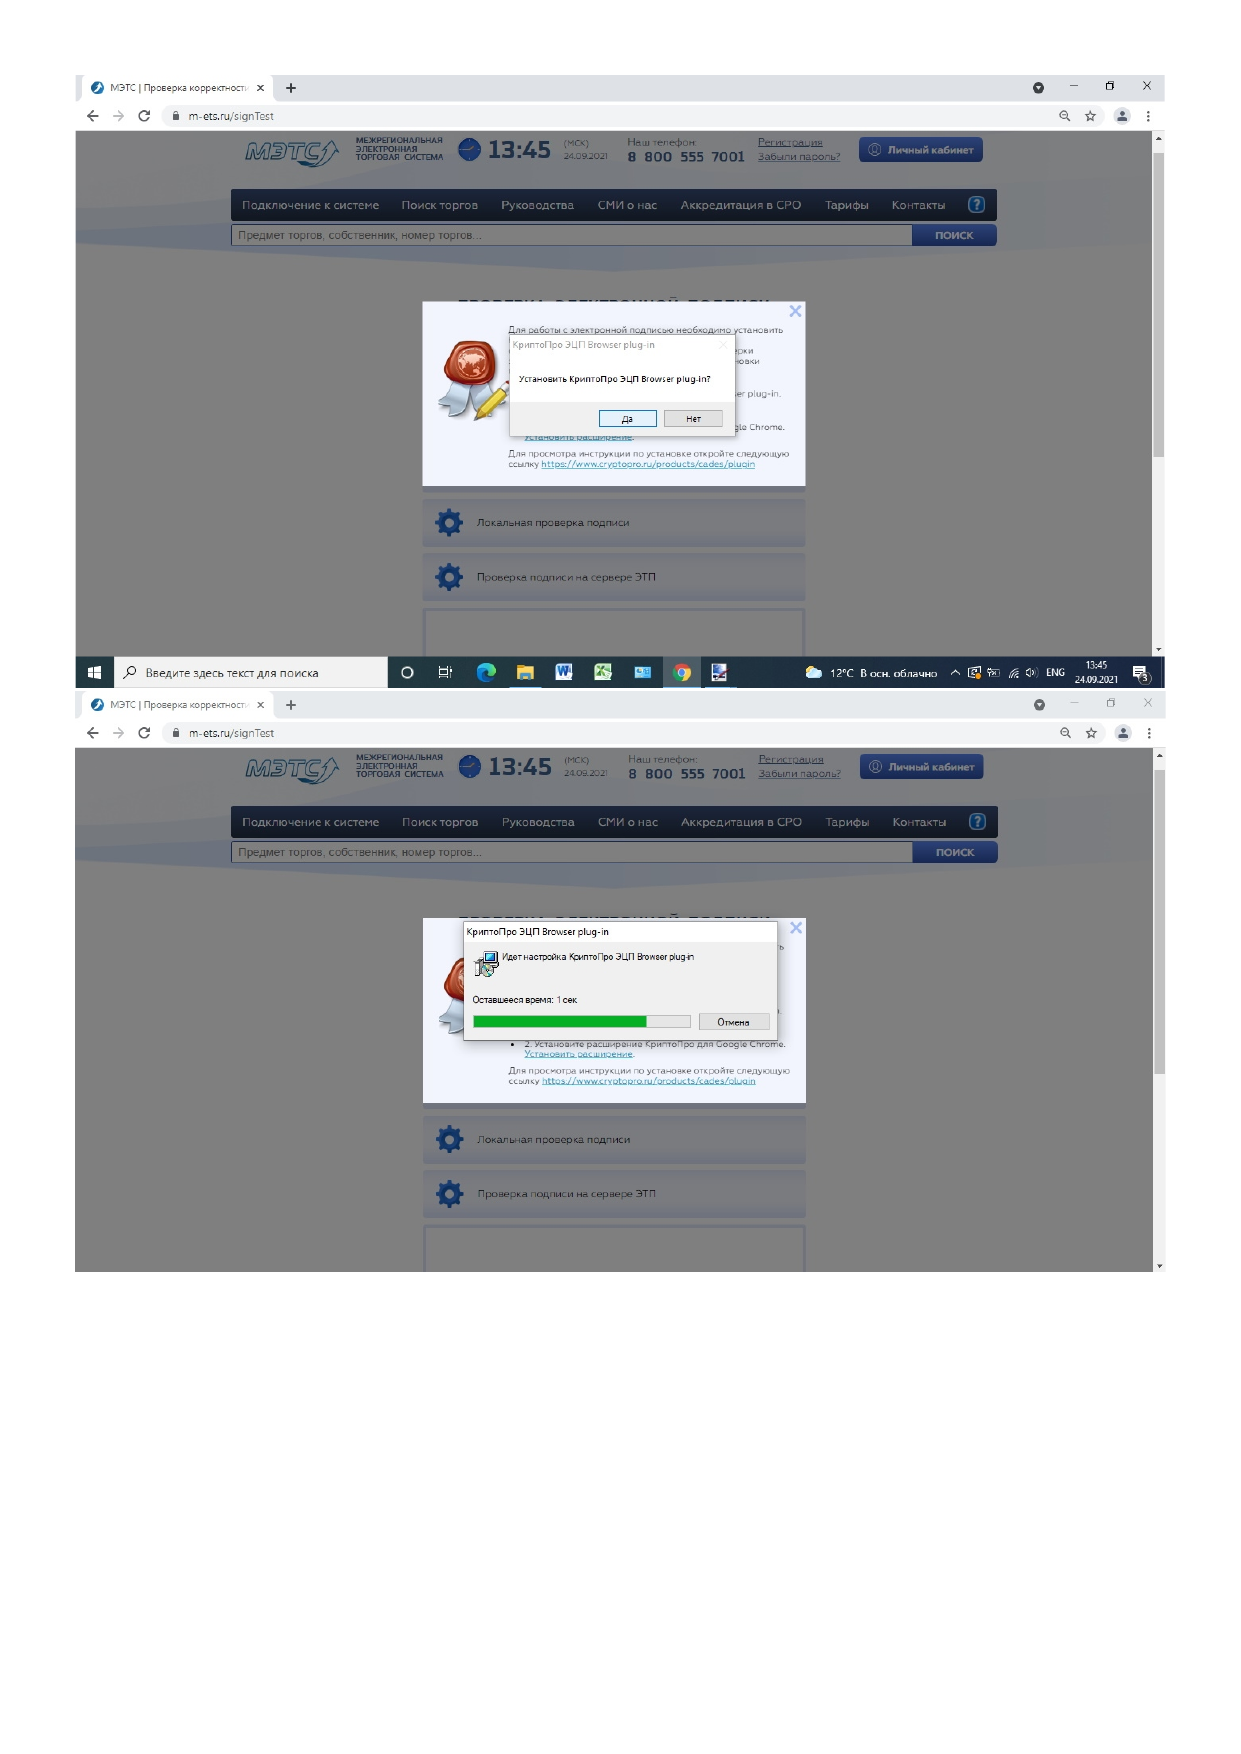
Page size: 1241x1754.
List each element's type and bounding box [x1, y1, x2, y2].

picture [75, 691, 1166, 1272]
picture [75, 75, 1165, 688]
